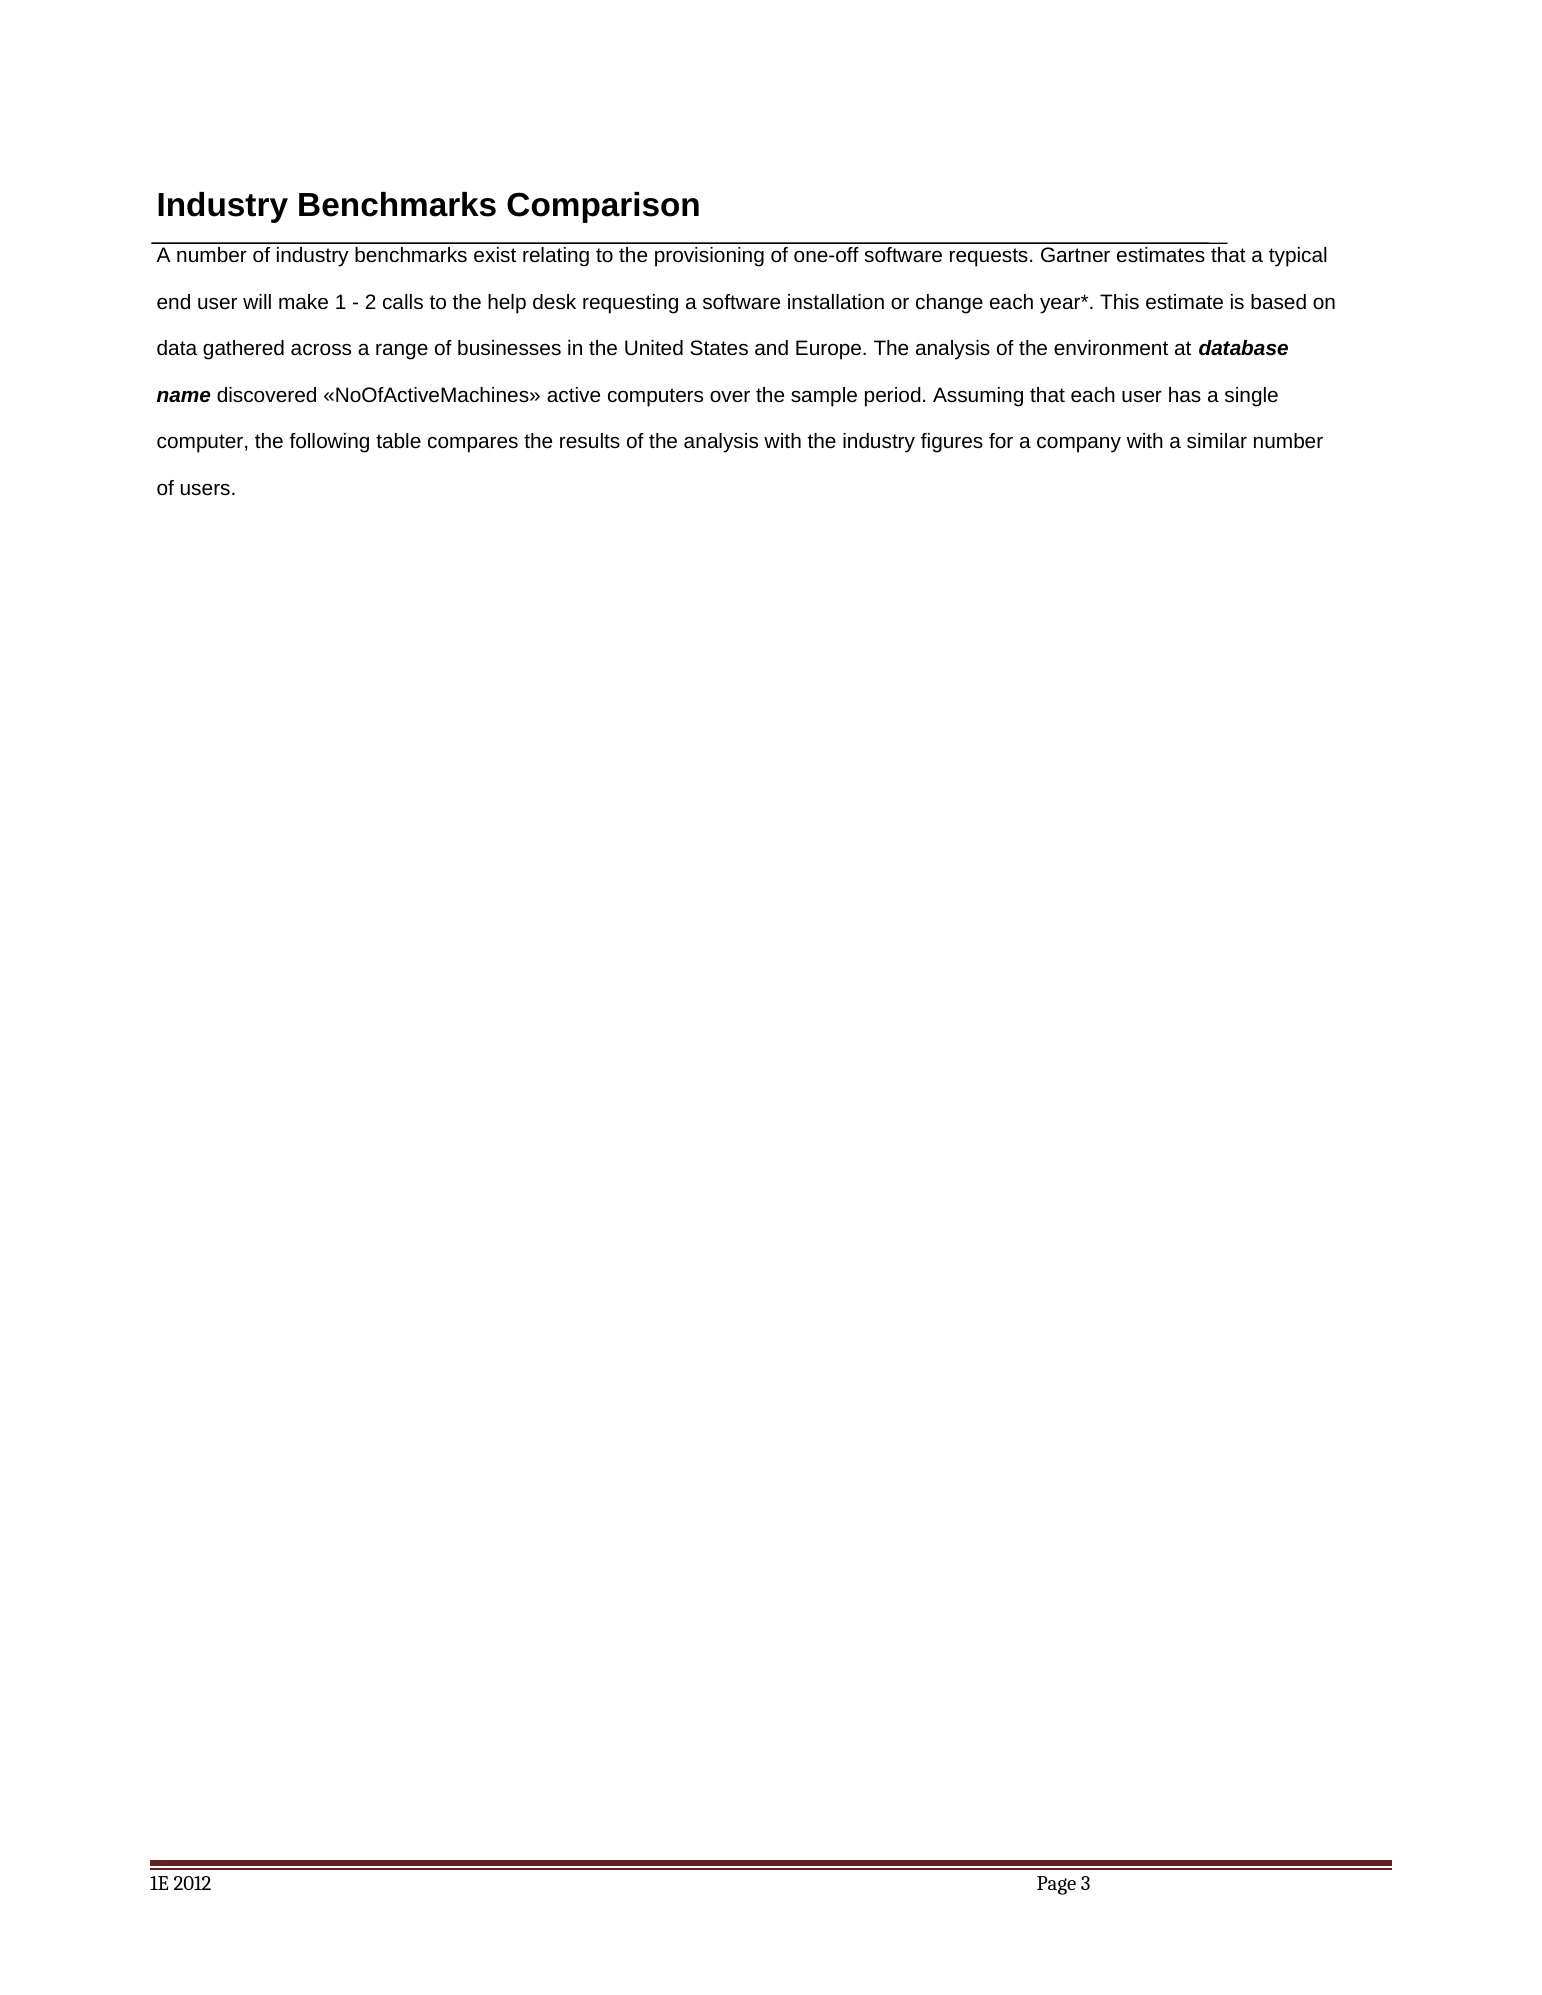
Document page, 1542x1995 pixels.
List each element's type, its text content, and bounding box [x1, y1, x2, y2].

text A number of industry benchmarks exist relating to the provisioning of one-off software requests. Gartner estimates that a typical end user will make 1 - 2 calls to the help desk requesting a software installation or change each year*. This estimate is based on data gathered across a range of businesses in the United States and Europe. The analysis of the environment at database name discovered «NoOfActiveMachines» active computers over the sample period. Assuming that each user has a single computer, the following table compares the results of the analysis with the industry figures for a company with a similar number of users. [156, 226, 1346, 504]
text Industry Benchmarks Comparison [156, 179, 1346, 226]
